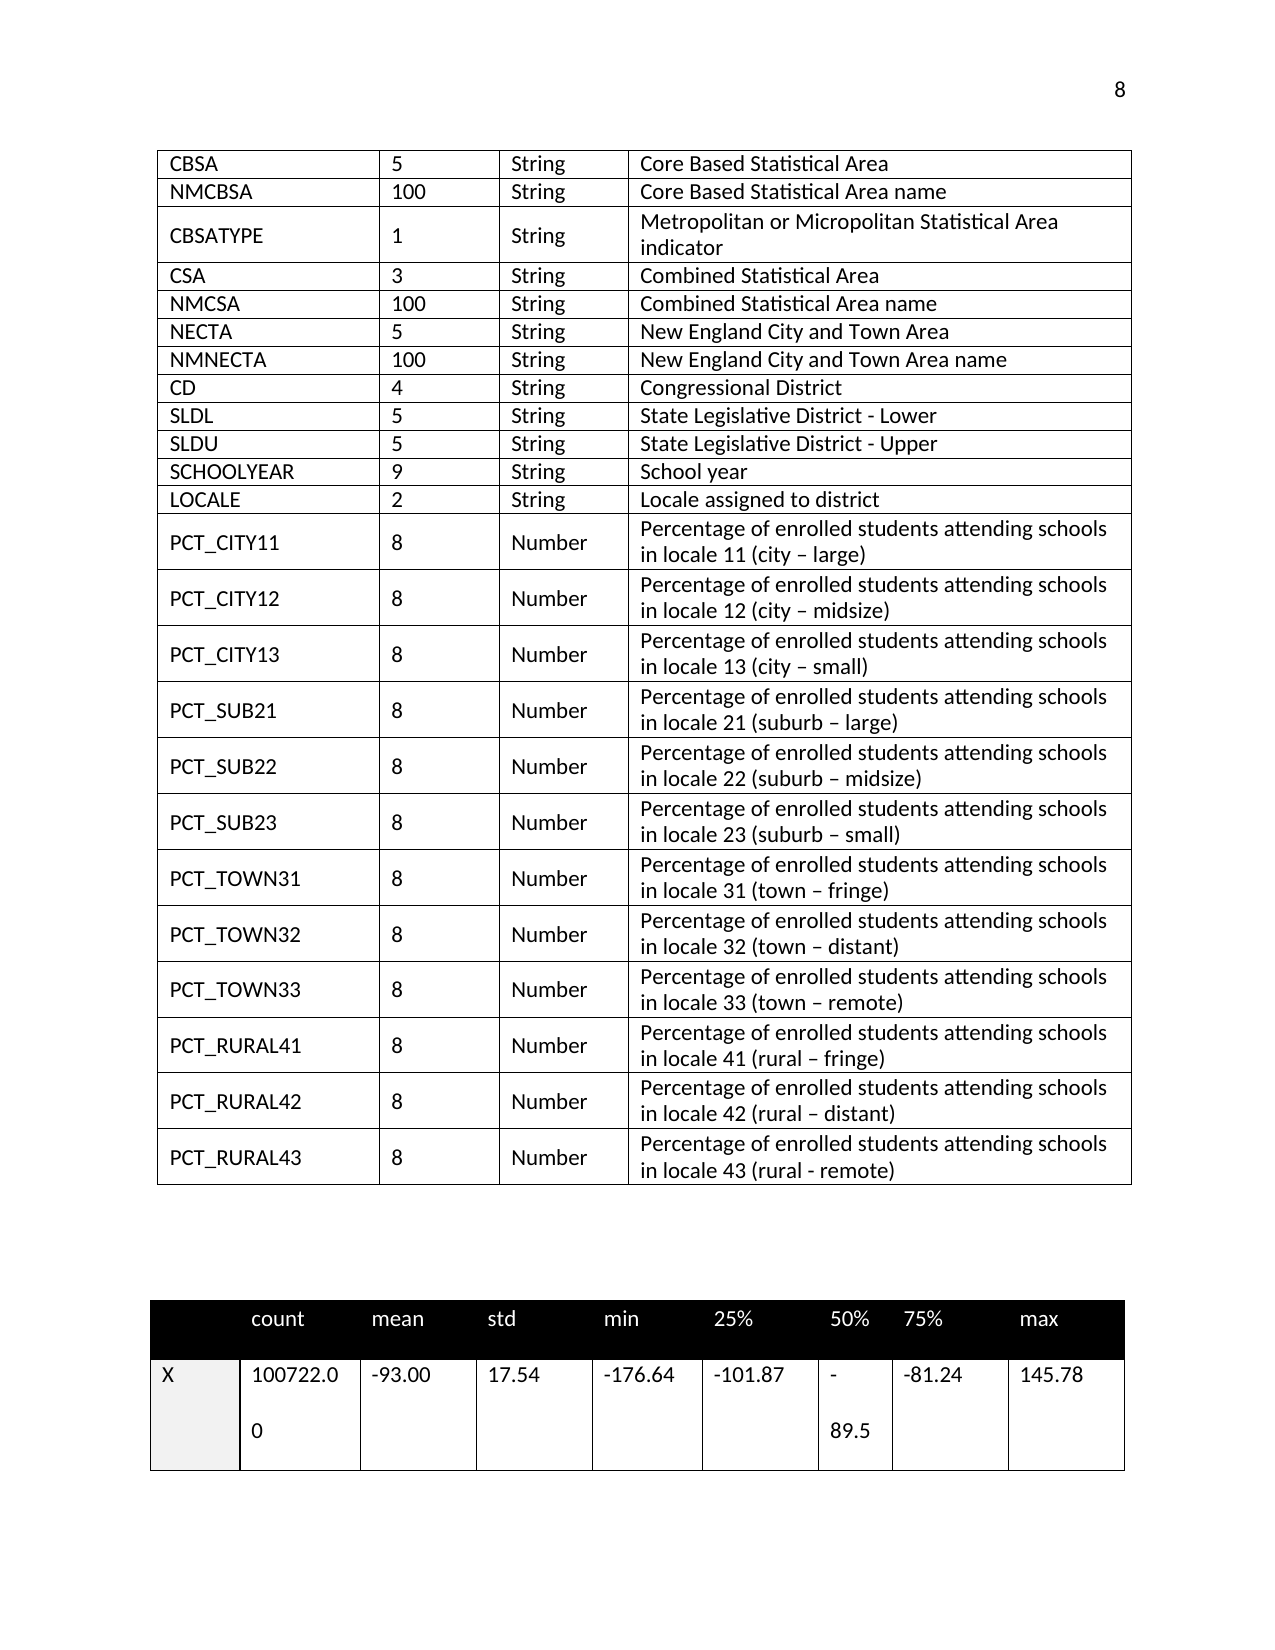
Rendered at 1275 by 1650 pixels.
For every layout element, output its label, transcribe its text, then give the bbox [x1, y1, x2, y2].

table_cell PCT_SUB22 [158, 738, 379, 793]
table_cell Locale assigned to district [629, 486, 1131, 513]
table_cell SLDU [158, 431, 379, 457]
table_cell 8 [380, 1073, 499, 1128]
table_cell 8 [380, 962, 499, 1017]
table_cell LOCALE [158, 486, 379, 513]
table_cell Percentage of enrolled students attending schools in locale 21 (suburb – large) [629, 682, 1131, 737]
table_cell String [500, 459, 628, 485]
table_header count [241, 1301, 360, 1359]
table_cell 8 [380, 626, 499, 681]
table_cell String [500, 207, 628, 262]
table_cell 3 [380, 263, 499, 290]
table_cell NMCBSA [158, 179, 379, 206]
table_cell Core Based Statistical Area name [629, 179, 1131, 206]
table_cell Number [500, 626, 628, 681]
table_cell State Legislative District - Upper [629, 431, 1131, 457]
table_cell 5 [380, 403, 499, 429]
table_cell 8 [380, 850, 499, 905]
table_cell Number [500, 682, 628, 737]
table_cell Percentage of enrolled students attending schools in locale 11 (city – large) [629, 514, 1131, 569]
table_cell Percentage of enrolled students attending schools in locale 32 (town – distant) [629, 906, 1131, 961]
table_cell 8 [380, 1129, 499, 1184]
table_cell PCT_TOWN31 [158, 850, 379, 905]
table_header min [593, 1301, 702, 1359]
table_cell Core Based Statistical Area [629, 151, 1131, 178]
table_cell Percentage of enrolled students attending schools in locale 43 (rural - remote) [629, 1129, 1131, 1184]
table_cell 100 [380, 179, 499, 206]
table_cell String [500, 263, 628, 290]
table_cell New England City and Town Area name [629, 347, 1131, 374]
table_cell New England City and Town Area [629, 319, 1131, 346]
table_cell Congressional District [629, 375, 1131, 402]
table_cell PCT_CITY12 [158, 570, 379, 625]
table_cell Number [500, 906, 628, 961]
table_cell 100 [380, 347, 499, 374]
table_header 25% [703, 1301, 818, 1359]
table_cell Number [500, 1129, 628, 1184]
table_cell String [500, 179, 628, 206]
table_cell Percentage of enrolled students attending schools in locale 33 (town – remote) [629, 962, 1131, 1017]
table_cell 8 [380, 794, 499, 849]
table_cell 8 [380, 570, 499, 625]
table_cell String [500, 403, 628, 429]
table_cell 8 [380, 514, 499, 569]
table_cell SCHOOLYEAR [158, 459, 379, 485]
table_cell PCT_TOWN33 [158, 962, 379, 1017]
table_cell 8 [380, 682, 499, 737]
table_cell 100 [380, 291, 499, 318]
table_cell PCT_RURAL42 [158, 1073, 379, 1128]
table_cell 9 [380, 459, 499, 485]
table_cell State Legislative District - Lower [629, 403, 1131, 429]
table_cell String [500, 375, 628, 402]
table_cell NMCSA [158, 291, 379, 318]
table_cell Number [500, 962, 628, 1017]
table_cell Percentage of enrolled students attending schools in locale 22 (suburb – midsize) [629, 738, 1131, 793]
table_cell CBSA [158, 151, 379, 178]
table_cell CD [158, 375, 379, 402]
table_cell 2 [380, 486, 499, 513]
table_cell 1 [380, 207, 499, 262]
table_header 50% [819, 1301, 892, 1359]
table_cell Percentage of enrolled students attending schools in locale 12 (city – midsize) [629, 570, 1131, 625]
table_cell X [151, 1360, 239, 1470]
table_cell Number [500, 570, 628, 625]
table_cell PCT_RURAL41 [158, 1018, 379, 1072]
table_cell 145.78 [1009, 1360, 1124, 1470]
table_cell 5 [380, 151, 499, 178]
table_cell Percentage of enrolled students attending schools in locale 41 (rural – fringe) [629, 1018, 1131, 1072]
table_cell -176.64 [593, 1360, 702, 1470]
table_cell String [500, 151, 628, 178]
table_cell Combined Statistical Area name [629, 291, 1131, 318]
table_cell 5 [380, 319, 499, 346]
table_header max [1009, 1301, 1124, 1359]
table_cell 4 [380, 375, 499, 402]
table_cell Number [500, 850, 628, 905]
table_cell 8 [380, 1018, 499, 1072]
table_cell CSA [158, 263, 379, 290]
table_cell PCT_SUB21 [158, 682, 379, 737]
table_cell 100722.00 [241, 1360, 360, 1470]
table_cell -81.24 [893, 1360, 1008, 1470]
table_header [151, 1301, 239, 1359]
table_cell String [500, 486, 628, 513]
table_cell 8 [380, 906, 499, 961]
table_cell Number [500, 1073, 628, 1128]
table_cell PCT_CITY13 [158, 626, 379, 681]
table_header std [477, 1301, 592, 1359]
table_cell PCT_SUB23 [158, 794, 379, 849]
table_cell PCT_TOWN32 [158, 906, 379, 961]
table_cell Percentage of enrolled students attending schools in locale 23 (suburb – small) [629, 794, 1131, 849]
table_cell -101.87 [703, 1360, 818, 1470]
table_cell SLDL [158, 403, 379, 429]
table_cell Number [500, 738, 628, 793]
table_cell Metropolitan or Micropolitan Statistical Area indicator [629, 207, 1131, 262]
table_cell Percentage of enrolled students attending schools in locale 31 (town – fringe) [629, 850, 1131, 905]
table_cell Percentage of enrolled students attending schools in locale 42 (rural – distant) [629, 1073, 1131, 1128]
table_cell PCT_CITY11 [158, 514, 379, 569]
table_cell 8 [380, 738, 499, 793]
table_cell String [500, 347, 628, 374]
table_cell Number [500, 514, 628, 569]
table_cell Number [500, 1018, 628, 1072]
table_cell -89.52 [819, 1360, 892, 1470]
table_cell String [500, 431, 628, 457]
table_header mean [361, 1301, 476, 1359]
table_cell CBSATYPE [158, 207, 379, 262]
table_cell School year [629, 459, 1131, 485]
table_cell Number [500, 794, 628, 849]
table_cell NMNECTA [158, 347, 379, 374]
table_cell String [500, 291, 628, 318]
table_cell Combined Statistical Area [629, 263, 1131, 290]
table_cell Percentage of enrolled students attending schools in locale 13 (city – small) [629, 626, 1131, 681]
table_cell PCT_RURAL43 [158, 1129, 379, 1184]
table_header 75% [893, 1301, 1008, 1359]
table_cell NECTA [158, 319, 379, 346]
table_cell 17.54 [477, 1360, 592, 1470]
table_cell 5 [380, 431, 499, 457]
table_cell -93.00 [361, 1360, 476, 1470]
table_cell String [500, 319, 628, 346]
